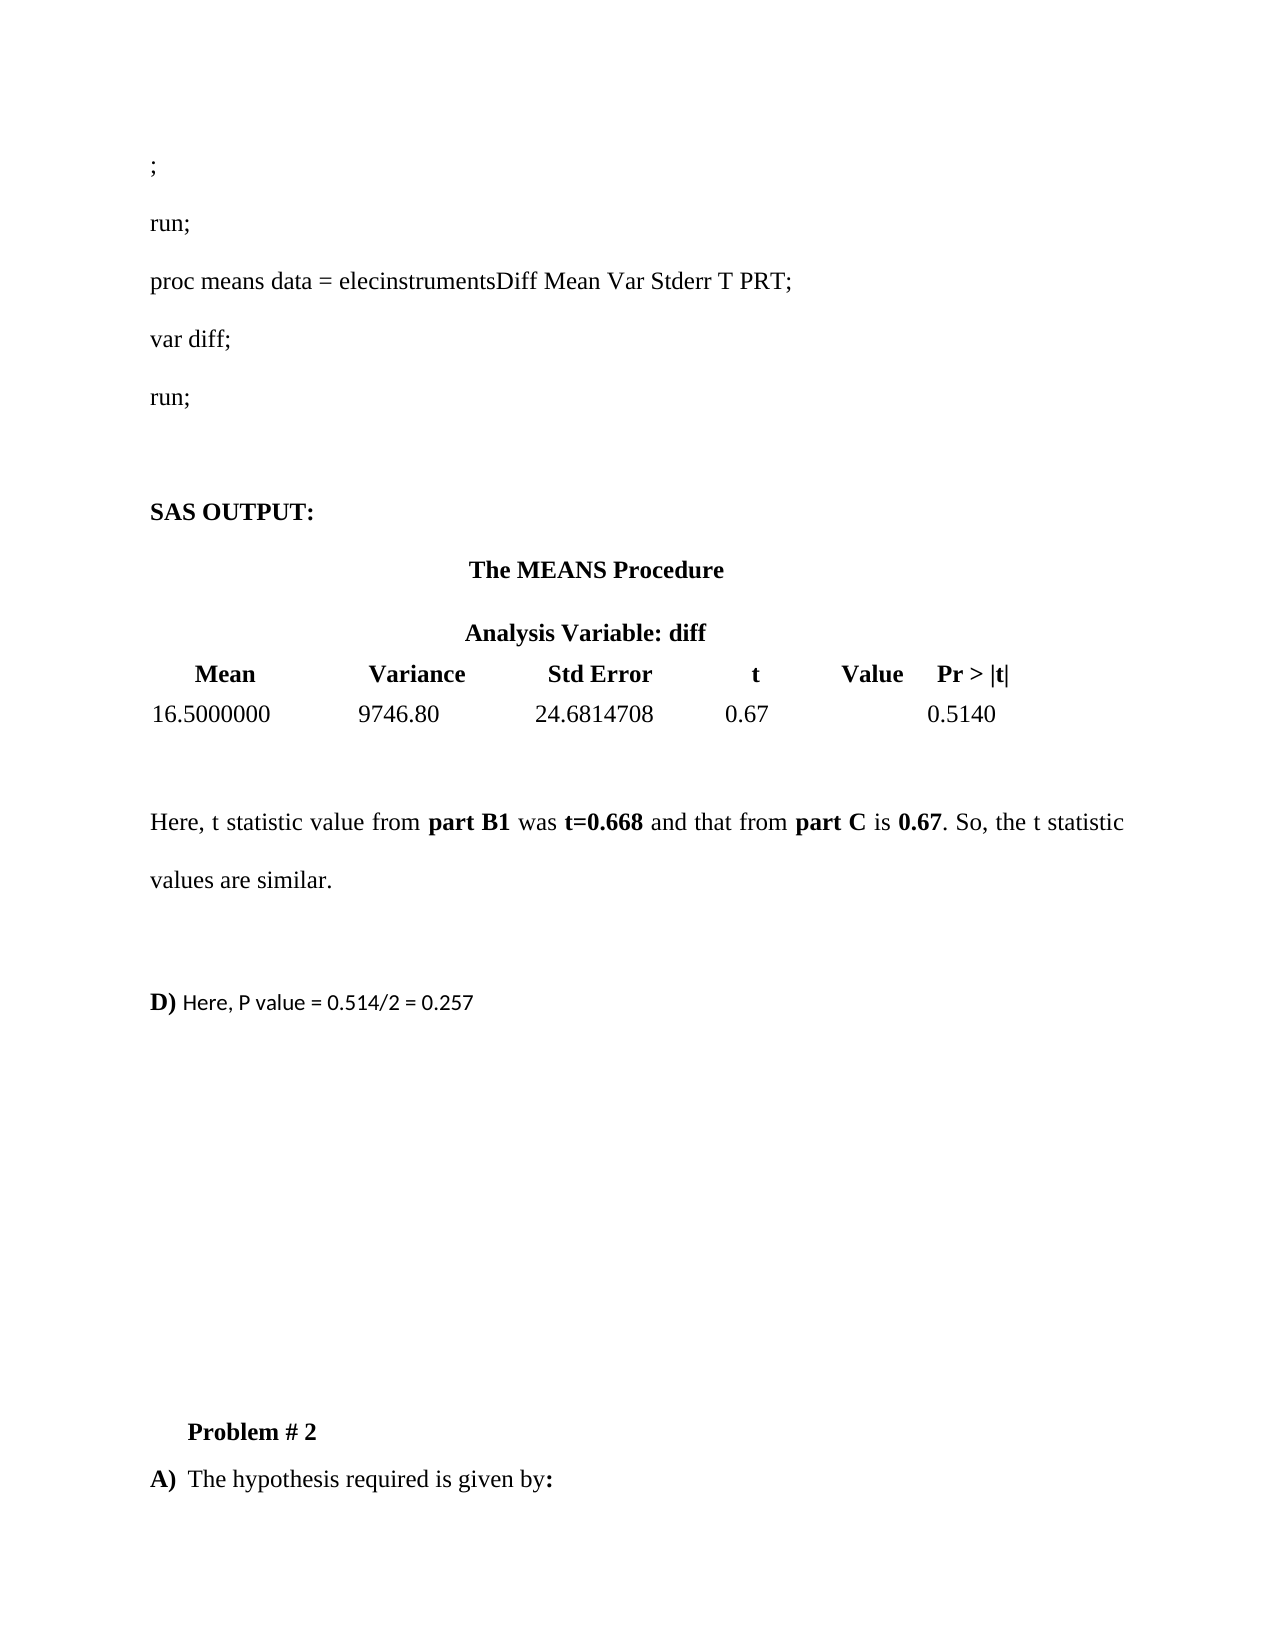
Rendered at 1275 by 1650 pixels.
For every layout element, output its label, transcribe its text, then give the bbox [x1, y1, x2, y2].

text D) Here, P value = 0.514/2 = 0.257 [150, 987, 1125, 1016]
table_header Analysis Variable: diff [150, 613, 1021, 653]
text proc means data = elecinstrumentsDiff Mean Var Stderr T PRT; [150, 266, 1125, 294]
table_cell 0.5140 [925, 694, 1021, 733]
table_cell Variance [300, 653, 483, 694]
table_cell 16.5000000 [150, 694, 300, 733]
table_cell Std Error [483, 653, 692, 694]
table_cell Pr > |t| [925, 653, 1021, 694]
table_cell 0.67 [692, 694, 925, 733]
table_cell Mean [150, 653, 300, 694]
table_cell 24.6814708 [483, 694, 692, 733]
text var diff; [150, 324, 1125, 352]
table_cell t Value [692, 653, 925, 694]
text Problem # 2 [187, 1417, 1125, 1445]
text ; [150, 150, 1125, 179]
text SAS OUTPUT: [150, 497, 1125, 526]
text run; [150, 208, 1125, 237]
list The hypothesis required is given by: [150, 1464, 1125, 1493]
text The MEANS Procedure [150, 555, 1125, 584]
text Here, t statistic value from part B1 was t=0.668 and that from part C is 0.67. So, the t statistic values are similar. [150, 807, 1125, 894]
table_cell 9746.80 [300, 694, 483, 733]
text run; [150, 382, 1125, 410]
